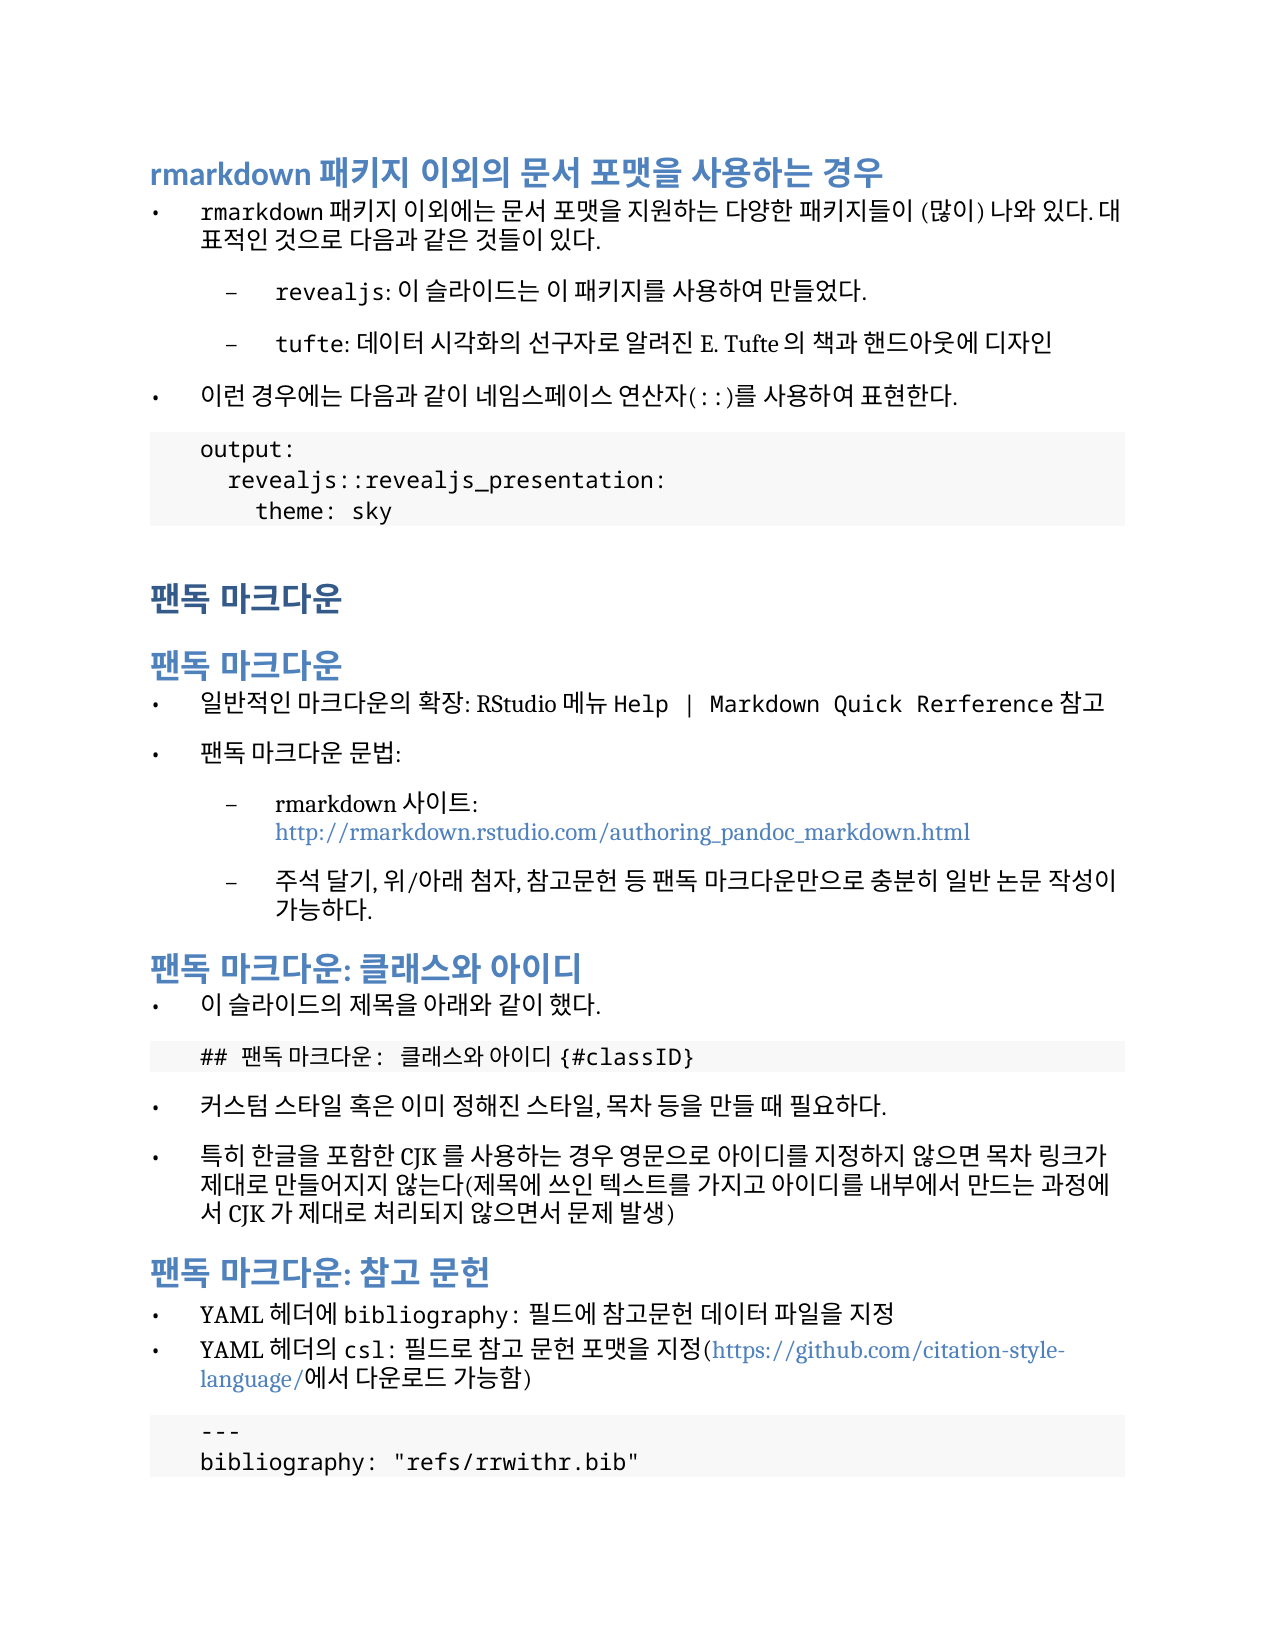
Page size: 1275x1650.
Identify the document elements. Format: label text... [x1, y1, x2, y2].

subtitle 팬독 마크다운: 클래스와 아이디 [150, 946, 1125, 992]
list 주석 달기, 위/아래 첨자, 참고문헌 등 팬독 마크다운만으로 충분히 일반 논문 작성이 가능하다. [225, 868, 1125, 925]
list YAML 헤더에 bibliography: 필드에 참고문헌 데이터 파일을 지정 [150, 1299, 1125, 1330]
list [150, 1415, 1125, 1477]
list 팬독 마크다운 문법: [150, 740, 1125, 769]
subtitle 팬독 마크다운 [150, 642, 1125, 688]
list 특히 한글을 포함한 CJK를 사용하는 경우 영문으로 아이디를 지정하지 않으면 목차 링크가 제대로 만들어지지 않는다(제목에 쓰인 텍스트를 가지고 아이디를 내부에서 만드는 과정에서 CJK가 제대로 처리되지 않으면서 문제 발생) [150, 1143, 1125, 1229]
subtitle 팬독 마크다운 [150, 576, 1125, 622]
list rmarkdown 패키지 이외에는 문서 포맷을 지원하는 다양한 패키지들이 (많이) 나와 있다. 대표적인 것으로 다음과 같은 것들이 있다. [150, 195, 1125, 255]
list output: revealjs::revealjs_presentation: theme: sky [150, 432, 1125, 526]
list 일반적인 마크다운의 확장: RStudio 메뉴 Help | Markdown Quick Rerference 참고 [150, 688, 1125, 719]
list 이 슬라이드의 제목을 아래와 같이 했다. [150, 992, 1125, 1020]
list rmarkdown 사이트: http://rmarkdown.rstudio.com/authoring_pandoc_markdown.html [225, 789, 1125, 847]
list revealjs: 이 슬라이드는 이 패키지를 사용하여 만들었다. [225, 276, 1125, 307]
list ## 팬독 마크다운: 클래스와 아이디 {#classID} [150, 1041, 1125, 1072]
list 이런 경우에는 다음과 같이 네임스페이스 연산자(::)를 사용하여 표현한다. [150, 380, 1125, 412]
list 커스텀 스타일 혹은 이미 정해진 스타일, 목차 등을 만들 때 필요하다. [150, 1093, 1125, 1122]
list tufte: 데이터 시각화의 선구자로 알려진 E. Tufte의 책과 핸드아웃에 디자인 [225, 328, 1125, 359]
subtitle rmarkdown 패키지 이외의 문서 포맷을 사용하는 경우 [150, 150, 1125, 195]
subtitle 팬독 마크다운: 참고 문헌 [150, 1250, 1125, 1295]
list YAML 헤더의 csl: 필드로 참고 문헌 포맷을 지정(https://github.com/citation-style-language/에서 다운로드 가능함) [150, 1334, 1125, 1394]
